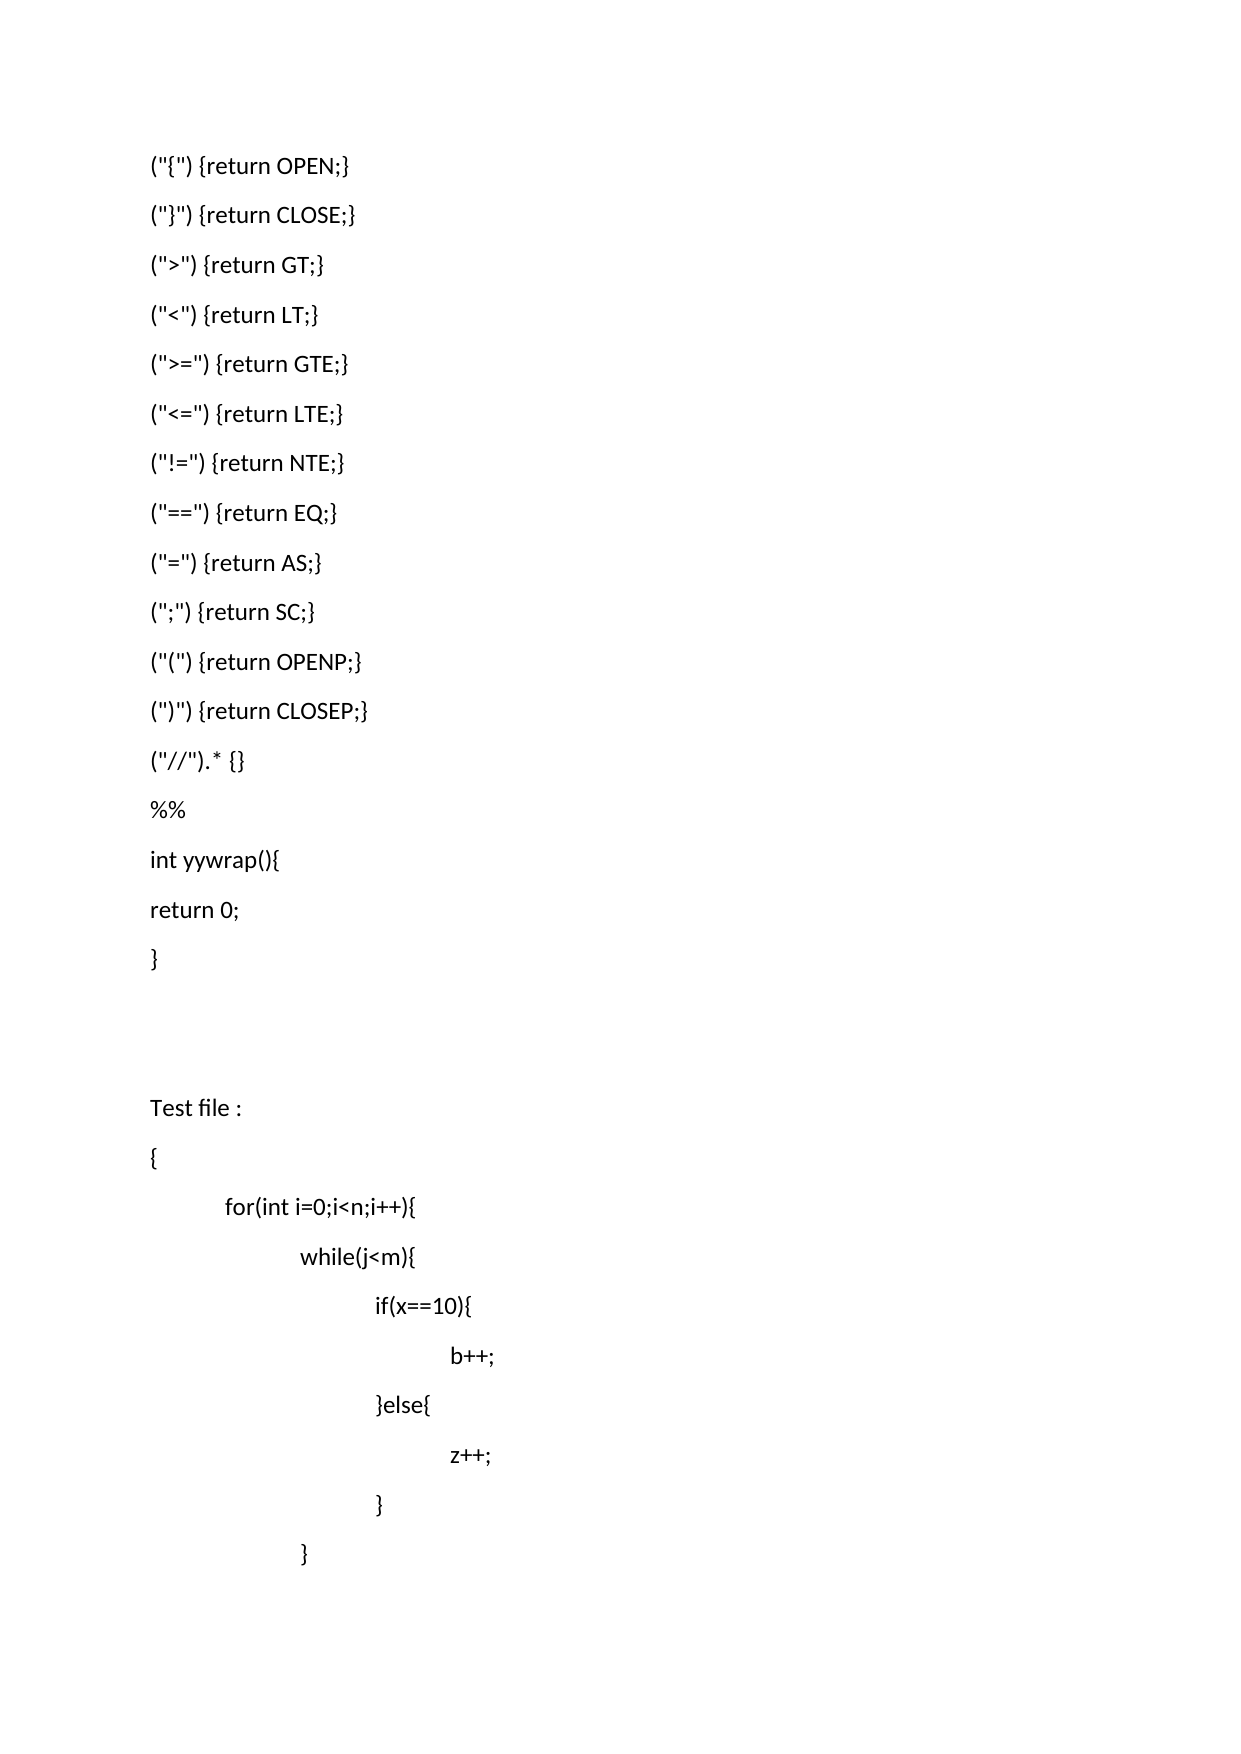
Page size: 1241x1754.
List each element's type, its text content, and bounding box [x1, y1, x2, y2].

text } [150, 1489, 1090, 1519]
text ("(") {return OPENP;} [150, 646, 1090, 676]
text ("==") {return EQ;} [150, 497, 1090, 528]
text } [150, 1538, 1090, 1569]
text ("//").* {} [150, 745, 1090, 776]
text (")") {return CLOSEP;} [150, 695, 1090, 726]
text (">") {return GT;} [150, 249, 1090, 280]
text (";") {return SC;} [150, 596, 1090, 627]
text z++; [150, 1439, 1090, 1470]
text ("}") {return CLOSE;} [150, 199, 1090, 230]
text ("{") {return OPEN;} [150, 150, 1090, 181]
text ("=") {return AS;} [150, 547, 1090, 577]
text ("!=") {return NTE;} [150, 447, 1090, 478]
text while(j<m){ [150, 1241, 1090, 1271]
text } [150, 943, 1090, 974]
text { [150, 1142, 1090, 1172]
text Test file : [150, 1092, 1090, 1123]
text int yywrap(){ [150, 844, 1090, 875]
text %% [150, 794, 1090, 825]
text for(int i=0;i<n;i++){ [150, 1191, 1090, 1222]
text (">=") {return GTE;} [150, 348, 1090, 379]
text if(x==10){ [150, 1290, 1090, 1321]
text ("<") {return LT;} [150, 299, 1090, 329]
text ("<=") {return LTE;} [150, 398, 1090, 428]
text }else{ [150, 1389, 1090, 1420]
text return 0; [150, 894, 1090, 924]
text b++; [150, 1340, 1090, 1371]
